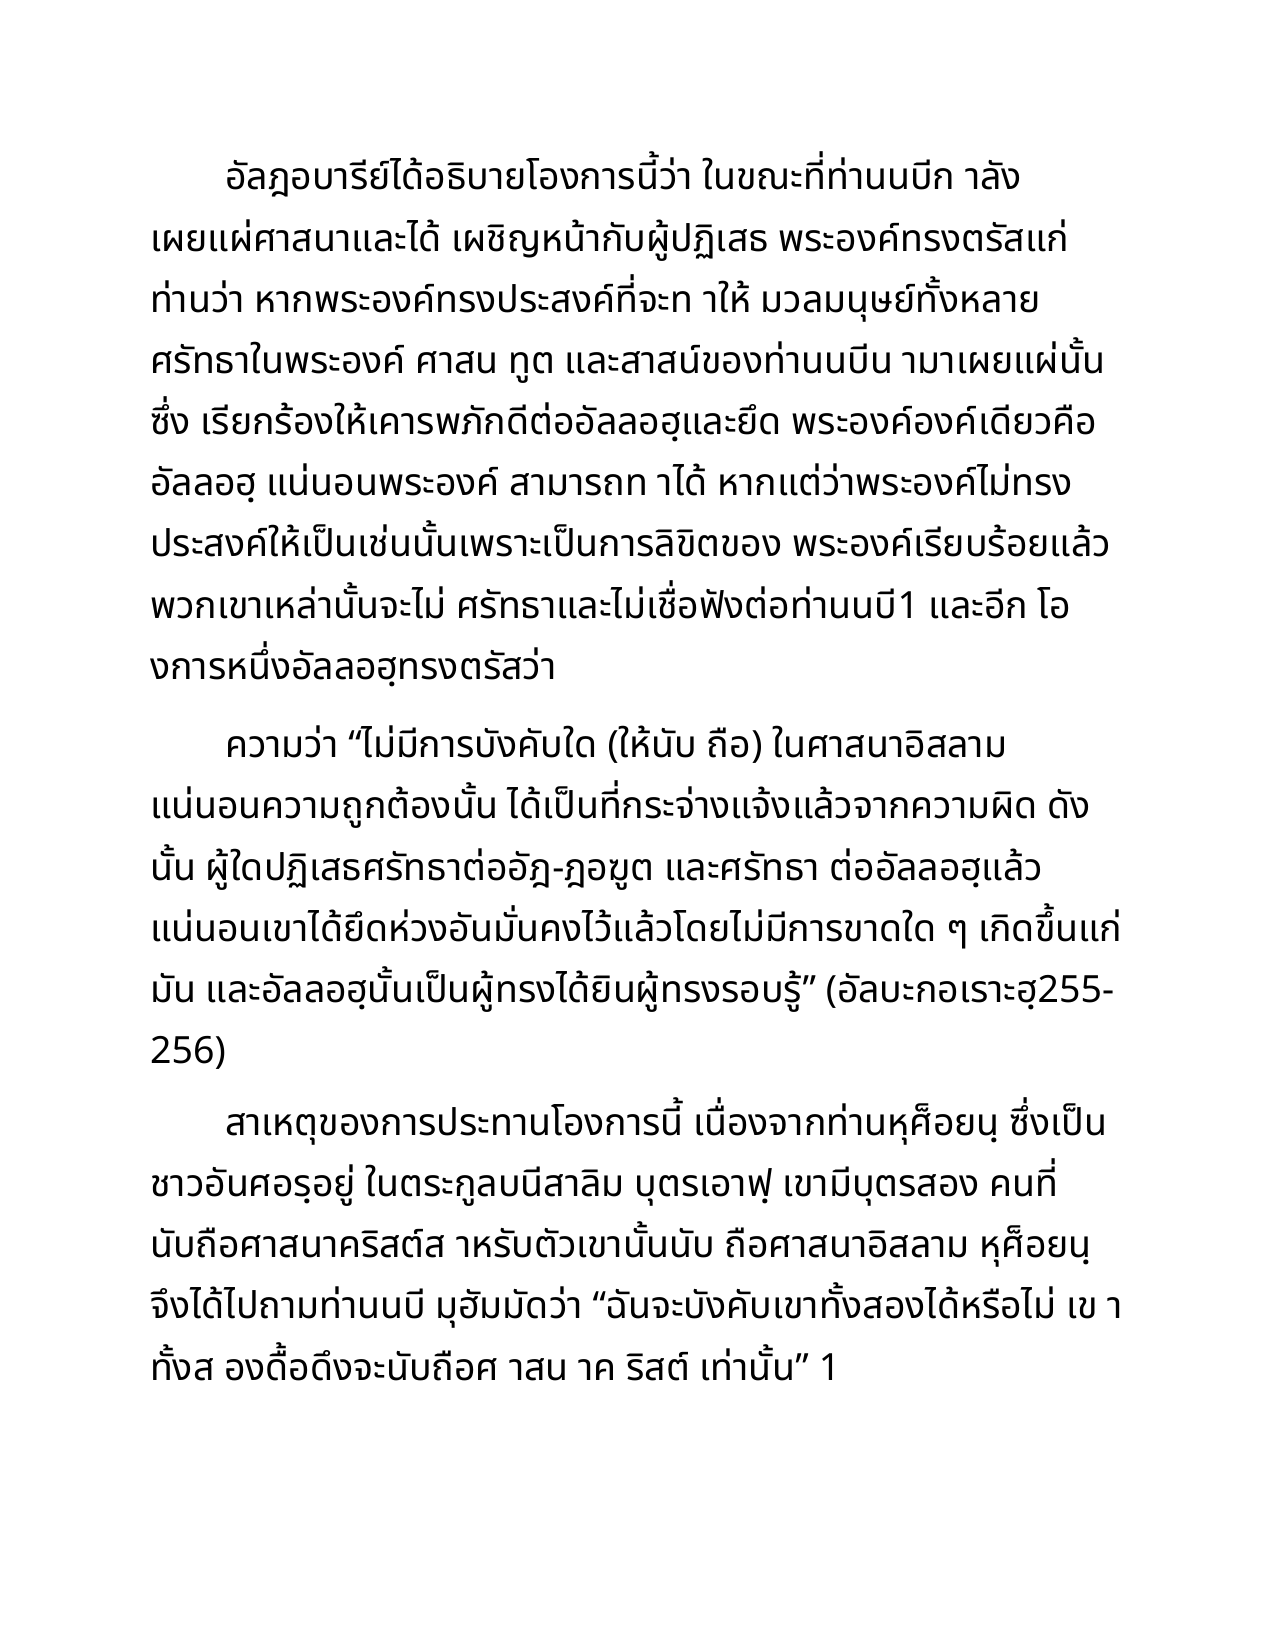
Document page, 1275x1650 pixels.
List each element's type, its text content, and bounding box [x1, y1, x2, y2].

text สาเหตุของการประทานโองการนี้ เนื่องจากท่านหุศ็อยนฺ ซึ่งเป็นชาวอันศอรฺอยู่ ในตระกูลบนีสาลิม บุตรเอาฟฺ เขามีบุตรสอง คนที่นับถือศาสนาคริสต์ส าหรับตัวเขานั้นนับ ถือศาสนาอิสลาม หุศ็อยนฺจึงได้ไปถามท่านนบี มุฮัมมัดว่า “ฉันจะบังคับเขาทั้งสองได้หรือไม่ เข าทั้งส องดื้อดึงจะนับถือศ าสน าค ริสต์ เท่านั้น” 1 [150, 1095, 1125, 1397]
text ความว่า “ไม่มีการบังคับใด (ให้นับ ถือ) ในศาสนาอิสลาม แน่นอนความถูกต้องนั้น ได้เป็นที่กระจ่างแจ้งแล้วจากความผิด ดังนั้น ผู้ใดปฏิเสธศรัทธาต่ออัฎ-ฎอฆูต และศรัทธา ต่ออัลลอฮฺแล้วแน่นอนเขาได้ยึดห่วงอันมั่นคงไว้แล้วโดยไม่มีการขาดใด ๆ เกิดขึ้นแก่มัน และอัลลอฮฺนั้นเป็นผู้ทรงได้ยินผู้ทรงรอบรู้” (อัลบะกอเราะฮฺ255-256) [150, 717, 1125, 1074]
text อัลฎอบารีย์ได้อธิบายโองการนี้ว่า ในขณะที่ท่านนบีก าลังเผยแผ่ศาสนาและได้ เผชิญหน้ากับผู้ปฏิเสธ พระองค์ทรงตรัสแก่ ท่านว่า หากพระองค์ทรงประสงค์ที่จะท าให้ มวลมนุษย์ทั้งหลายศรัทธาในพระองค์ ศาสน ทูต และสาสน์ของท่านนบีน ามาเผยแผ่นั้นซึ่ง เรียกร้องให้เคารพภักดีต่ออัลลอฮฺและยึด พระองค์องค์เดียวคืออัลลอฮฺ แน่นอนพระองค์ สามารถท าได้ หากแต่ว่าพระองค์ไม่ทรง ประสงค์ให้เป็นเช่นนั้นเพราะเป็นการลิขิตของ พระองค์เรียบร้อยแล้วพวกเขาเหล่านั้นจะไม่ ศรัทธาและไม่เชื่อฟังต่อท่านนบี1 และอีก โองการหนึ่งอัลลอฮฺทรงตรัสว่า [150, 150, 1125, 696]
